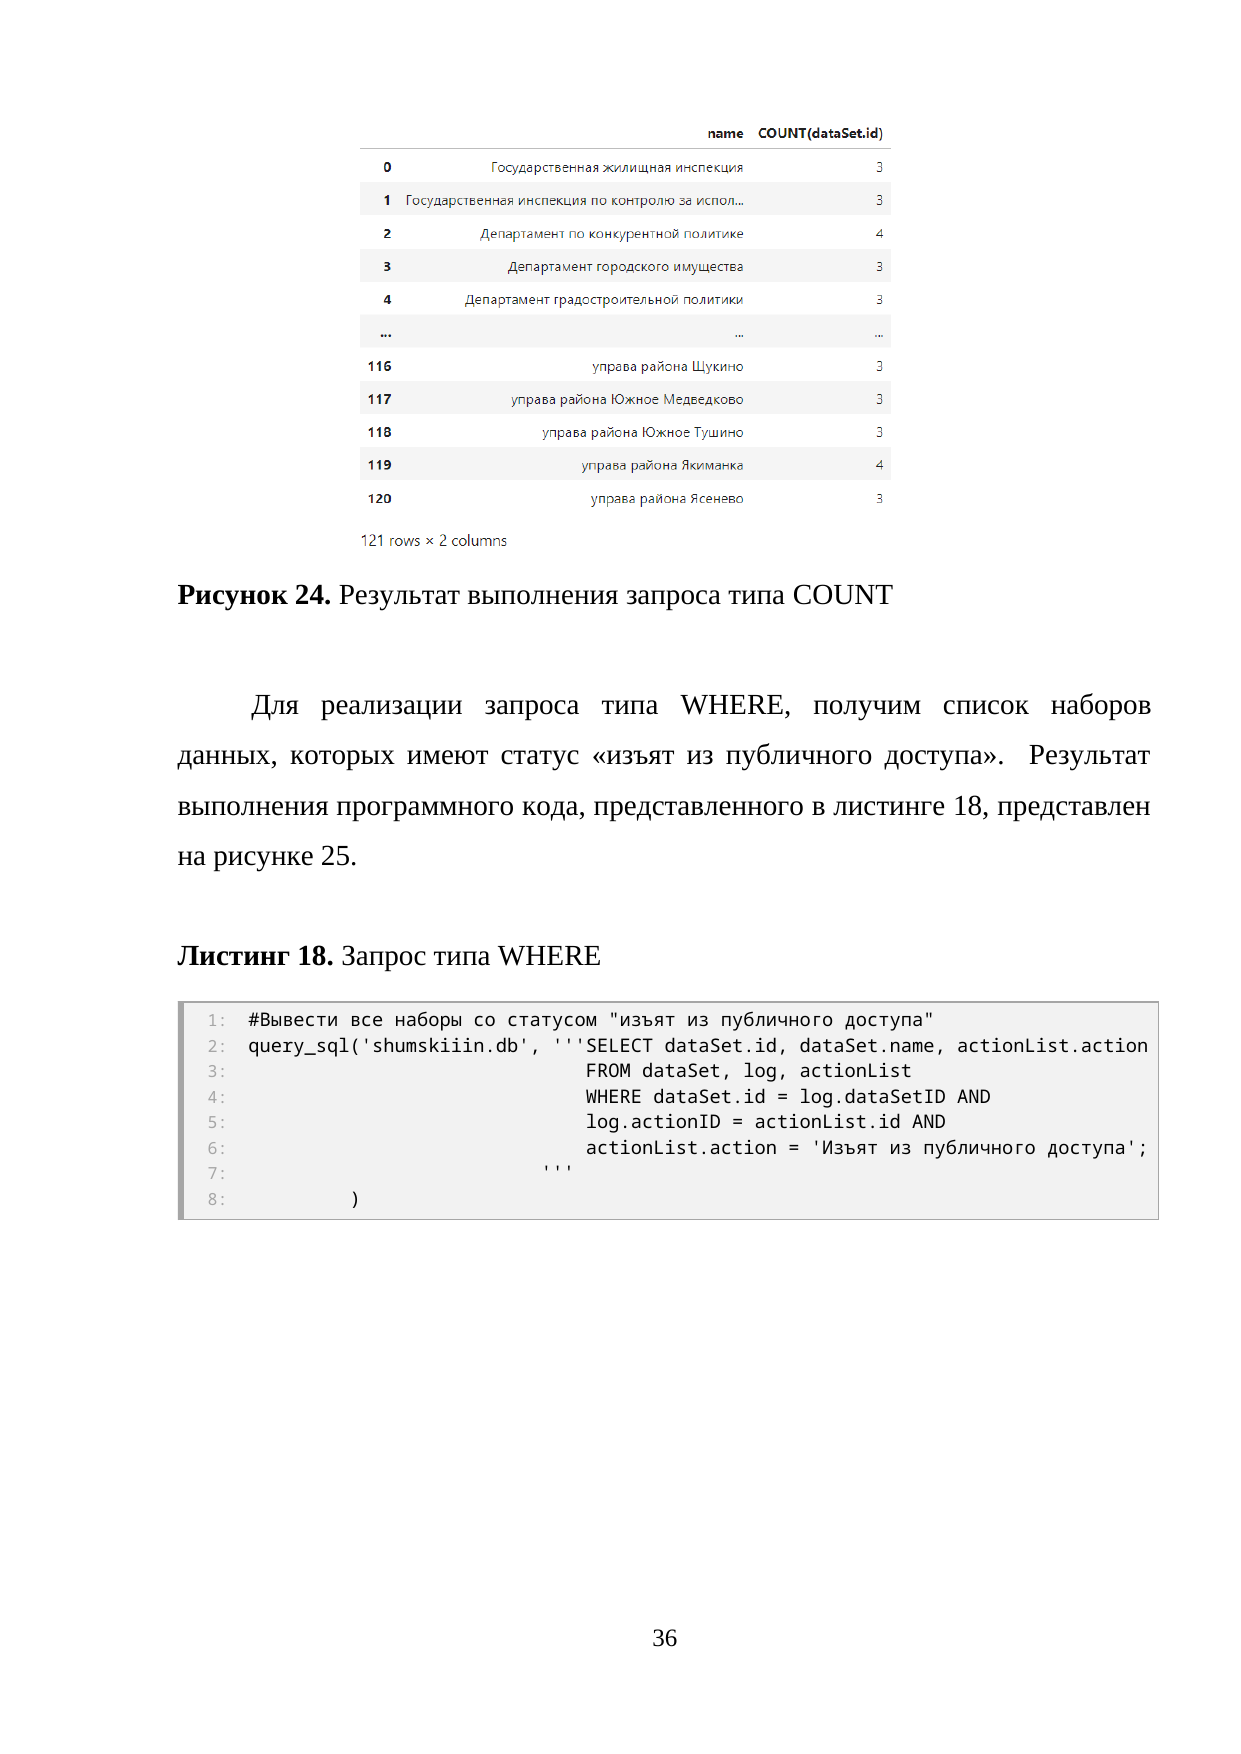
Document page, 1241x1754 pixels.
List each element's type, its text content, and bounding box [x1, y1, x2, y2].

picture [334, 116, 907, 573]
list log.actionID = actionList.id AND [184, 1103, 1158, 1129]
list ''' [184, 1154, 1158, 1180]
text Для реализации запроса типа WHERE, получим список наборов данных, которых имеют статус «изъят из публичного доступа». Результат выполнения программного кода, представленного в листинге 18, представлен на рисунке 25. [177, 687, 1152, 871]
list ) [184, 1180, 1158, 1219]
list query_sql('shumskiiin.db', '''SELECT dataSet.id, dataSet.name, actionList.action [184, 1027, 1158, 1052]
list FROM dataSet, log, actionList [184, 1052, 1158, 1078]
list #Вывести все наборы со статусом "изъят из публичного доступа" [184, 1003, 1158, 1027]
list actionList.action = 'Изъят из публичного доступа'; [184, 1129, 1158, 1154]
text Листинг 18. Запрос типа WHERE [177, 938, 1152, 972]
list WHERE dataSet.id = log.dataSetID AND [184, 1078, 1158, 1103]
